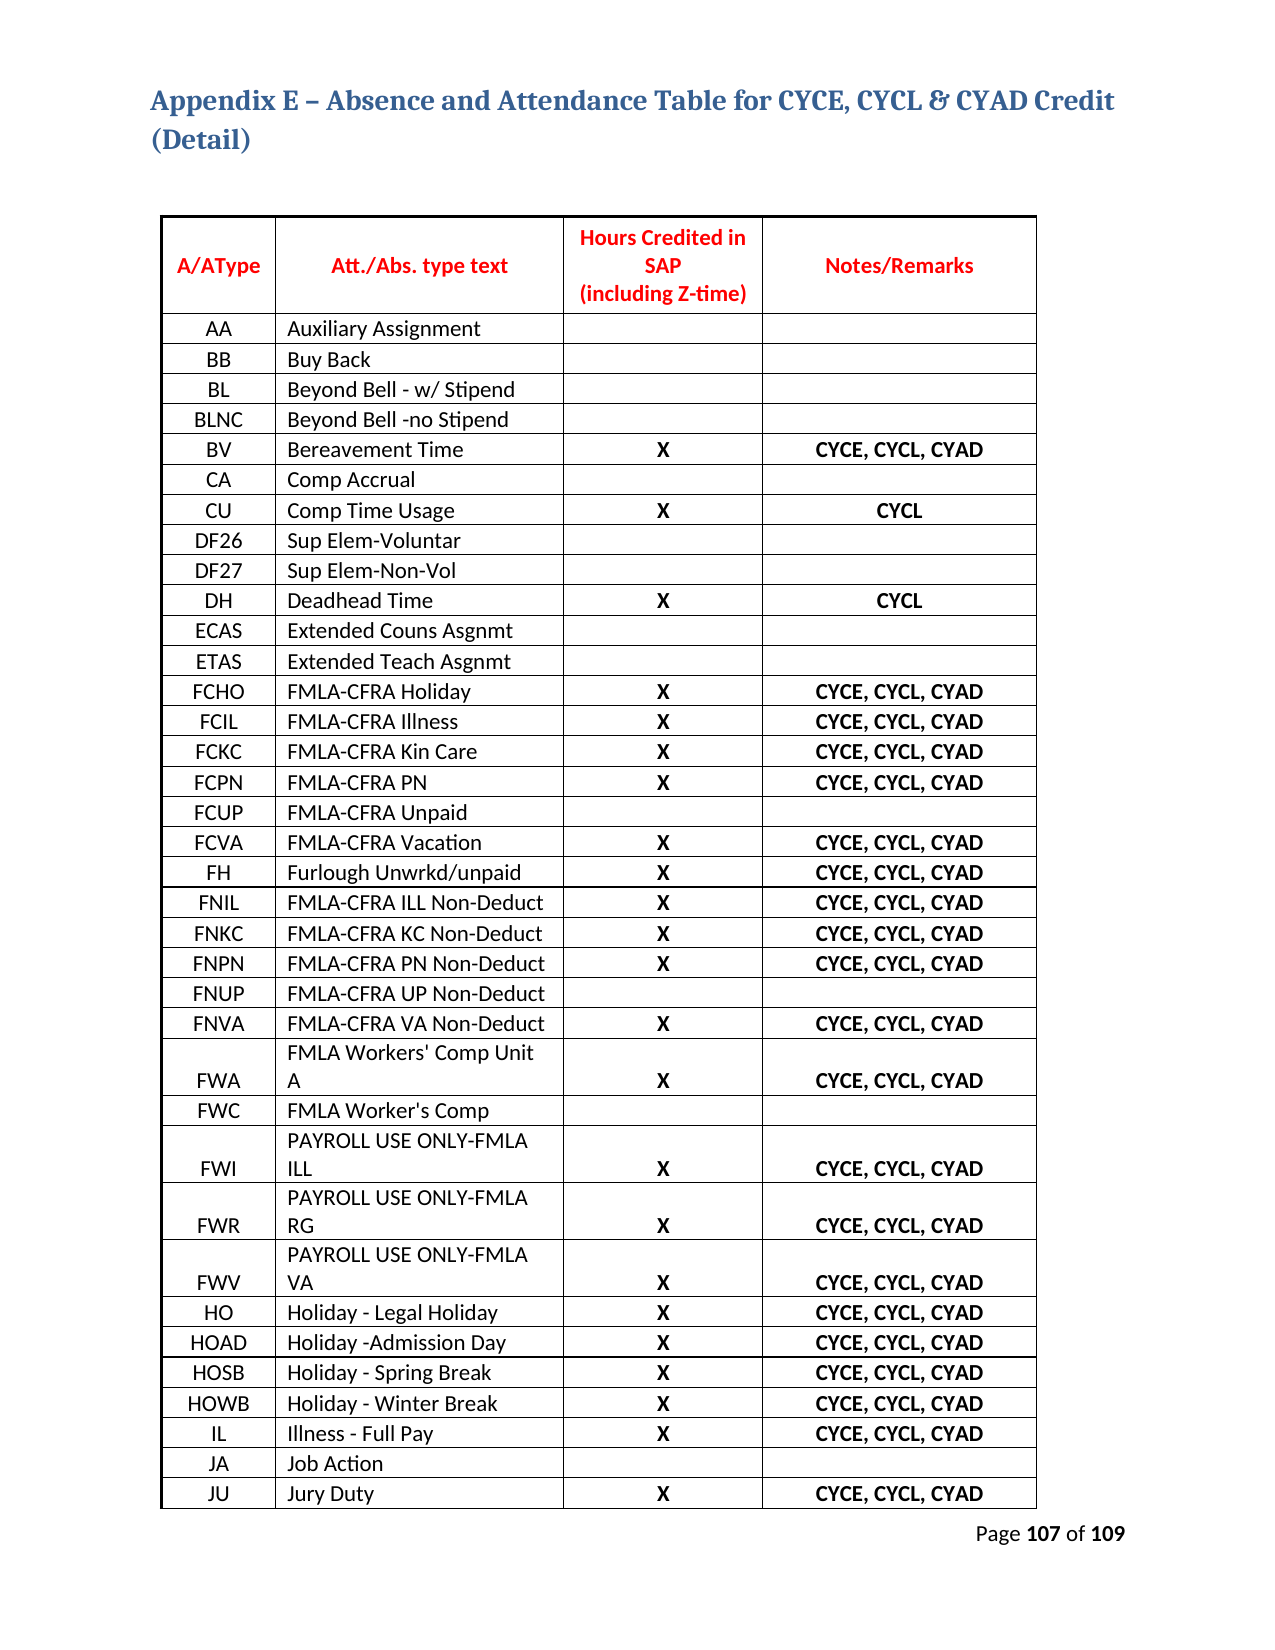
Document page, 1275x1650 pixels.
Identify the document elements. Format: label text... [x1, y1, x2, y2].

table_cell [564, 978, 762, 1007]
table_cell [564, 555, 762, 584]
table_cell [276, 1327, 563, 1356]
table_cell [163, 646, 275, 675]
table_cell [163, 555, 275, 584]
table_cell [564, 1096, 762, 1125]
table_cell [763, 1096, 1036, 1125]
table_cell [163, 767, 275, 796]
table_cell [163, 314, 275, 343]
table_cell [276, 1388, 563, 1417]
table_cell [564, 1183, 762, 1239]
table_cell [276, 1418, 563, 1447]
subtitle Appendix E – Absence and Attendance Table for CYCE, CYCL & CYAD Credit (Detail) [150, 84, 1125, 156]
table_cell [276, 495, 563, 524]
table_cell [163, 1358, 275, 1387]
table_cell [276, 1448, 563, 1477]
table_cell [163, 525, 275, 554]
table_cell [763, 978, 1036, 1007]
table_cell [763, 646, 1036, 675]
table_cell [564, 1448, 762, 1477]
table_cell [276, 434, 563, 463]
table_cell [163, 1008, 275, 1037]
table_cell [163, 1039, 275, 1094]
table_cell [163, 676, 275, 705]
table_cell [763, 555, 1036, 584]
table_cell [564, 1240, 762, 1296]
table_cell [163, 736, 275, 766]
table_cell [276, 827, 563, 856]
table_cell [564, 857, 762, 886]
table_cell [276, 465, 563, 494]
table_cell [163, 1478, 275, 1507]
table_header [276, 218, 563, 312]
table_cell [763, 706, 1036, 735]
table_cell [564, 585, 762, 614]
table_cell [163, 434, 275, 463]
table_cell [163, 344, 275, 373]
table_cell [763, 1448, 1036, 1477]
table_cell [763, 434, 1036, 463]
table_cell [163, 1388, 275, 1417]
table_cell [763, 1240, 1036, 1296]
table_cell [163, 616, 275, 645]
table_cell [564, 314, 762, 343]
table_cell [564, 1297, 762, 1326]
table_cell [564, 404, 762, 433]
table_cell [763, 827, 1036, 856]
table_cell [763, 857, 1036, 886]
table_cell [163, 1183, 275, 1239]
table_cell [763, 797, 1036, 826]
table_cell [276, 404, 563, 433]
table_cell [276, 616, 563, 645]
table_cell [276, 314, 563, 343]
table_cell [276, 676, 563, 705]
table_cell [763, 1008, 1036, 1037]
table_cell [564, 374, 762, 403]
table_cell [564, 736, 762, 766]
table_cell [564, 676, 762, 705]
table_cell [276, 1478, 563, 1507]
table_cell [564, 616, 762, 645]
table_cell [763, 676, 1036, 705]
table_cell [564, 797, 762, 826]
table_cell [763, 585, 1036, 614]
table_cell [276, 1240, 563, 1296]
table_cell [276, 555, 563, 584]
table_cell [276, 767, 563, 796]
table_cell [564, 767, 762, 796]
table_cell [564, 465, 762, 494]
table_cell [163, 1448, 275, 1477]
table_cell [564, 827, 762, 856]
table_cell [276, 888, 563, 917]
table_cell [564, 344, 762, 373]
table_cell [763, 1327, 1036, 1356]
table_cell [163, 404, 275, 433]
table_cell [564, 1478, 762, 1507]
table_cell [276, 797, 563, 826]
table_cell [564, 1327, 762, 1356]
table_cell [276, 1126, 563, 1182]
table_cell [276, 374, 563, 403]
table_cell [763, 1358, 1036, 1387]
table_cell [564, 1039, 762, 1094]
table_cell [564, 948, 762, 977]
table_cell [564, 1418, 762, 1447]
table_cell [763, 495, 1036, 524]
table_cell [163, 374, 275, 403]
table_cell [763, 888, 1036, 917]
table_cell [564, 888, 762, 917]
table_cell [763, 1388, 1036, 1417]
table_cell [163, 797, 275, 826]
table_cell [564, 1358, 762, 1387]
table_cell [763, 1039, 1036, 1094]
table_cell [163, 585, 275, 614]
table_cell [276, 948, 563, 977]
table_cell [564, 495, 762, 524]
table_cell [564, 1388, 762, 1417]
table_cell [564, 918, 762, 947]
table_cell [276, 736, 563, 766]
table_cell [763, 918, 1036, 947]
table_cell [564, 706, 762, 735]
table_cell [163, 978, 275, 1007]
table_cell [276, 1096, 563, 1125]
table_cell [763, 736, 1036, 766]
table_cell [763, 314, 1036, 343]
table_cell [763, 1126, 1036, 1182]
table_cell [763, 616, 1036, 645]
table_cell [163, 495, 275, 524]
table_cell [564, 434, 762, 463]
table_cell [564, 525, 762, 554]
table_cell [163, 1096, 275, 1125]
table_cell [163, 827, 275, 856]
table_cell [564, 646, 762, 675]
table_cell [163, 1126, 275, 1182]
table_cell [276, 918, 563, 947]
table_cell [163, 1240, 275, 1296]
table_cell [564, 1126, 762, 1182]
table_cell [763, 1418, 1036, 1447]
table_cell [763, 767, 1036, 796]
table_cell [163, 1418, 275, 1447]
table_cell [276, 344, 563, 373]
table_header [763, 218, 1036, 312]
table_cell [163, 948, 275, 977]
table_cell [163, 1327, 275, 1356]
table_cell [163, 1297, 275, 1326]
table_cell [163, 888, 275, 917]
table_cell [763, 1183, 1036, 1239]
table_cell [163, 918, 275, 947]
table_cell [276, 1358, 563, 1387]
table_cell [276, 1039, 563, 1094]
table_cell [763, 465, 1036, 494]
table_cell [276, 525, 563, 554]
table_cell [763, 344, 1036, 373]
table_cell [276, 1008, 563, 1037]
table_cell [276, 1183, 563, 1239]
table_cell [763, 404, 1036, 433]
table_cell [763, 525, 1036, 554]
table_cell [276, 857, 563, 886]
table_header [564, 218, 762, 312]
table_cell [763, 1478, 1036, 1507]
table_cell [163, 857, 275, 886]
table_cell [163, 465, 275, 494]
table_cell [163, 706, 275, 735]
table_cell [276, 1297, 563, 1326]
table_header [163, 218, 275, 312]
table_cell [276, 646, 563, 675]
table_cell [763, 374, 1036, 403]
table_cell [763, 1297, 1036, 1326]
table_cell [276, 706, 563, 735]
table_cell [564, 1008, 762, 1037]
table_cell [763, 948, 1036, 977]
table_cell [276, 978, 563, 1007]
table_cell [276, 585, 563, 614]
